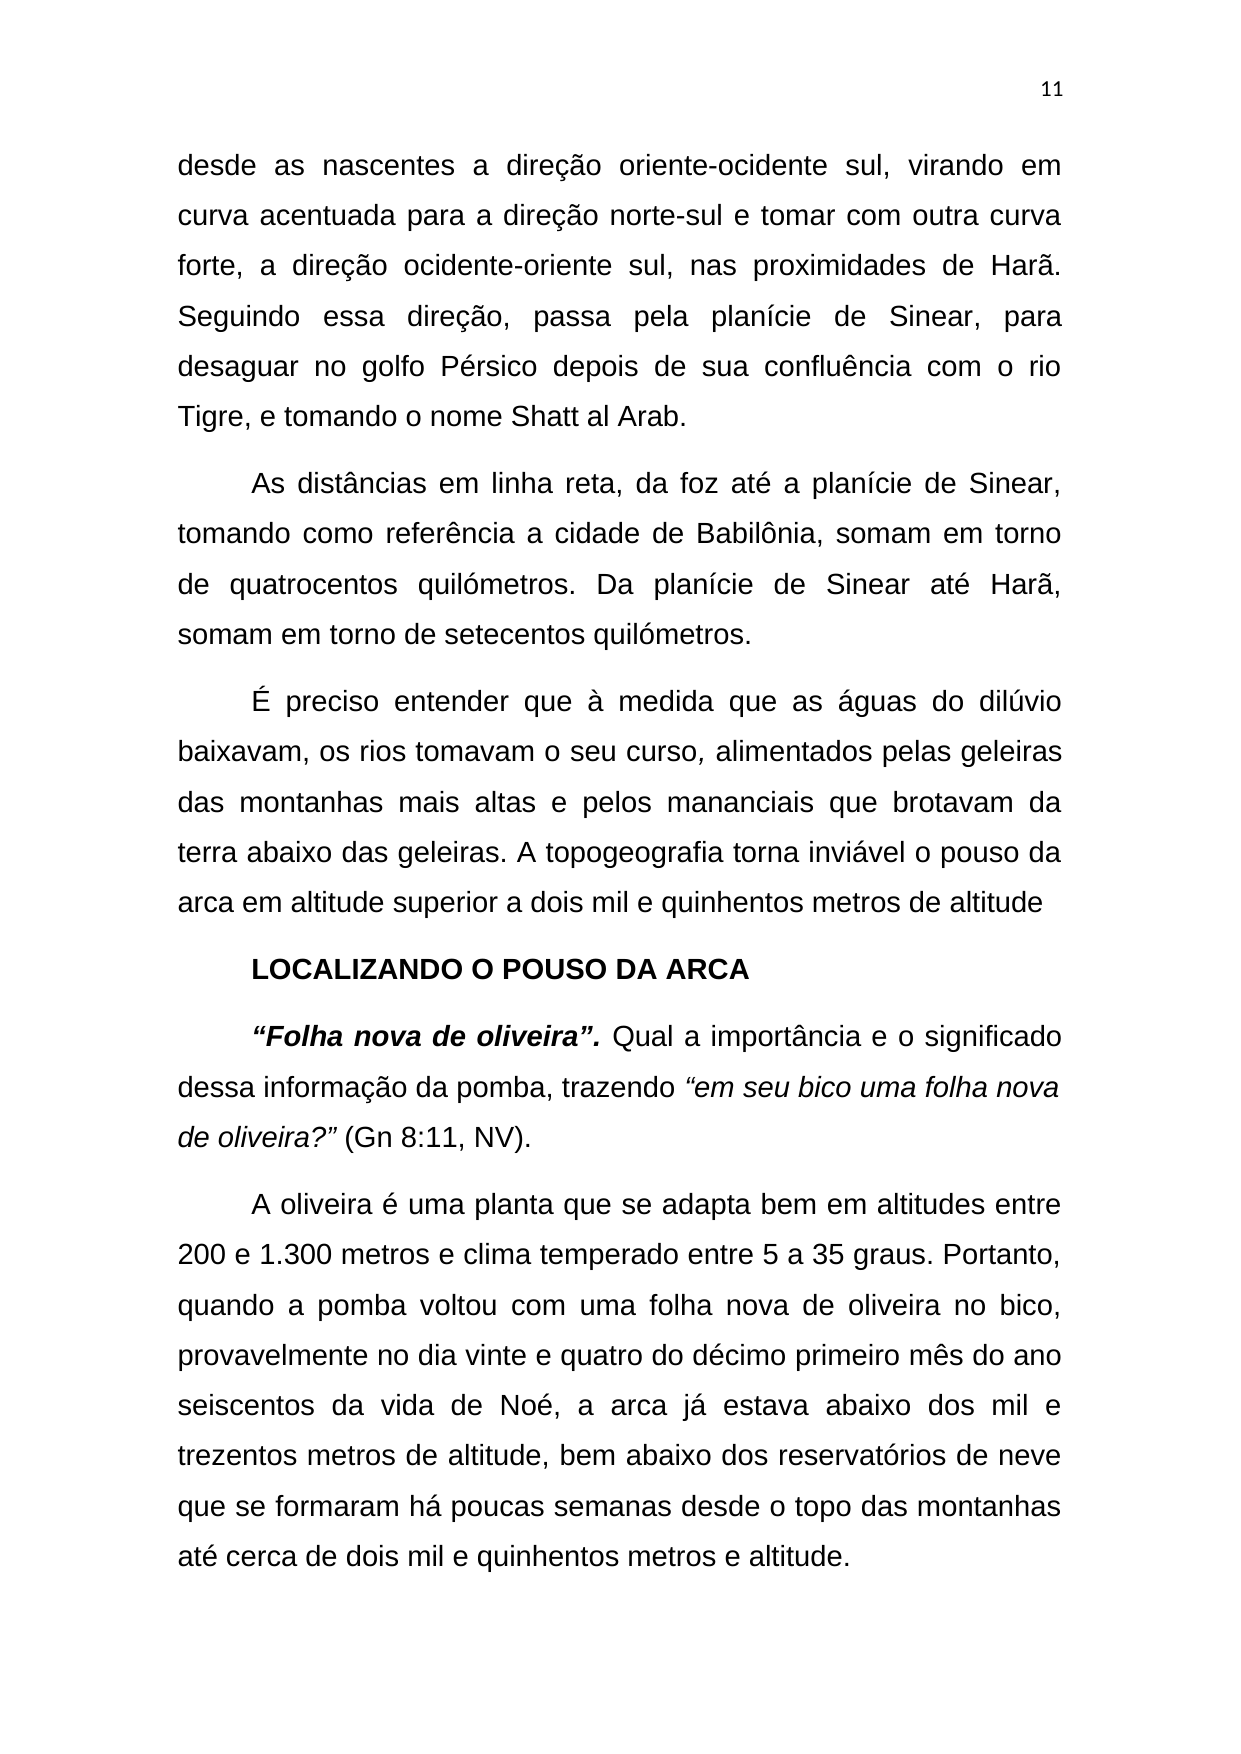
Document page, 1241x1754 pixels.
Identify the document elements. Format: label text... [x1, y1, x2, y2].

text A oliveira é uma planta que se adapta bem em altitudes entre 200 e 1.300 metros e clima temperado entre 5 a 35 graus. Portanto, quando a pomba voltou com uma folha nova de oliveira no bico, provavelmente no dia vinte e quatro do décimo primeiro mês do ano seiscentos da vida de Noé, a arca já estava abaixo dos mil e trezentos metros de altitude, bem abaixo dos reservatórios de neve que se formaram há poucas semanas desde o topo das montanhas até cerca de dois mil e quinhentos metros e altitude. [177, 1187, 1063, 1573]
text LOCALIZANDO O POUSO DA ARCA [177, 952, 1063, 986]
text “Folha nova de oliveira”. Qual a importância e o significado dessa informação da pomba, trazendo “em seu bico uma folha nova de oliveira?” (Gn 8:11, NV). [177, 1019, 1063, 1153]
text É preciso entender que à medida que as águas do dilúvio baixavam, os rios tomavam o seu curso, alimentados pelas geleiras das montanhas mais altas e pelos mananciais que brotavam da terra abaixo das geleiras. A topogeografia torna inviável o pouso da arca em altitude superior a dois mil e quinhentos metros de altitude [177, 684, 1063, 919]
text As distâncias em linha reta, da foz até a planície de Sinear, tomando como referência a cidade de Babilônia, somam em torno de quatrocentos quilómetros. Da planície de Sinear até Harã, somam em torno de setecentos quilómetros. [177, 466, 1063, 651]
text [177, 148, 1063, 433]
